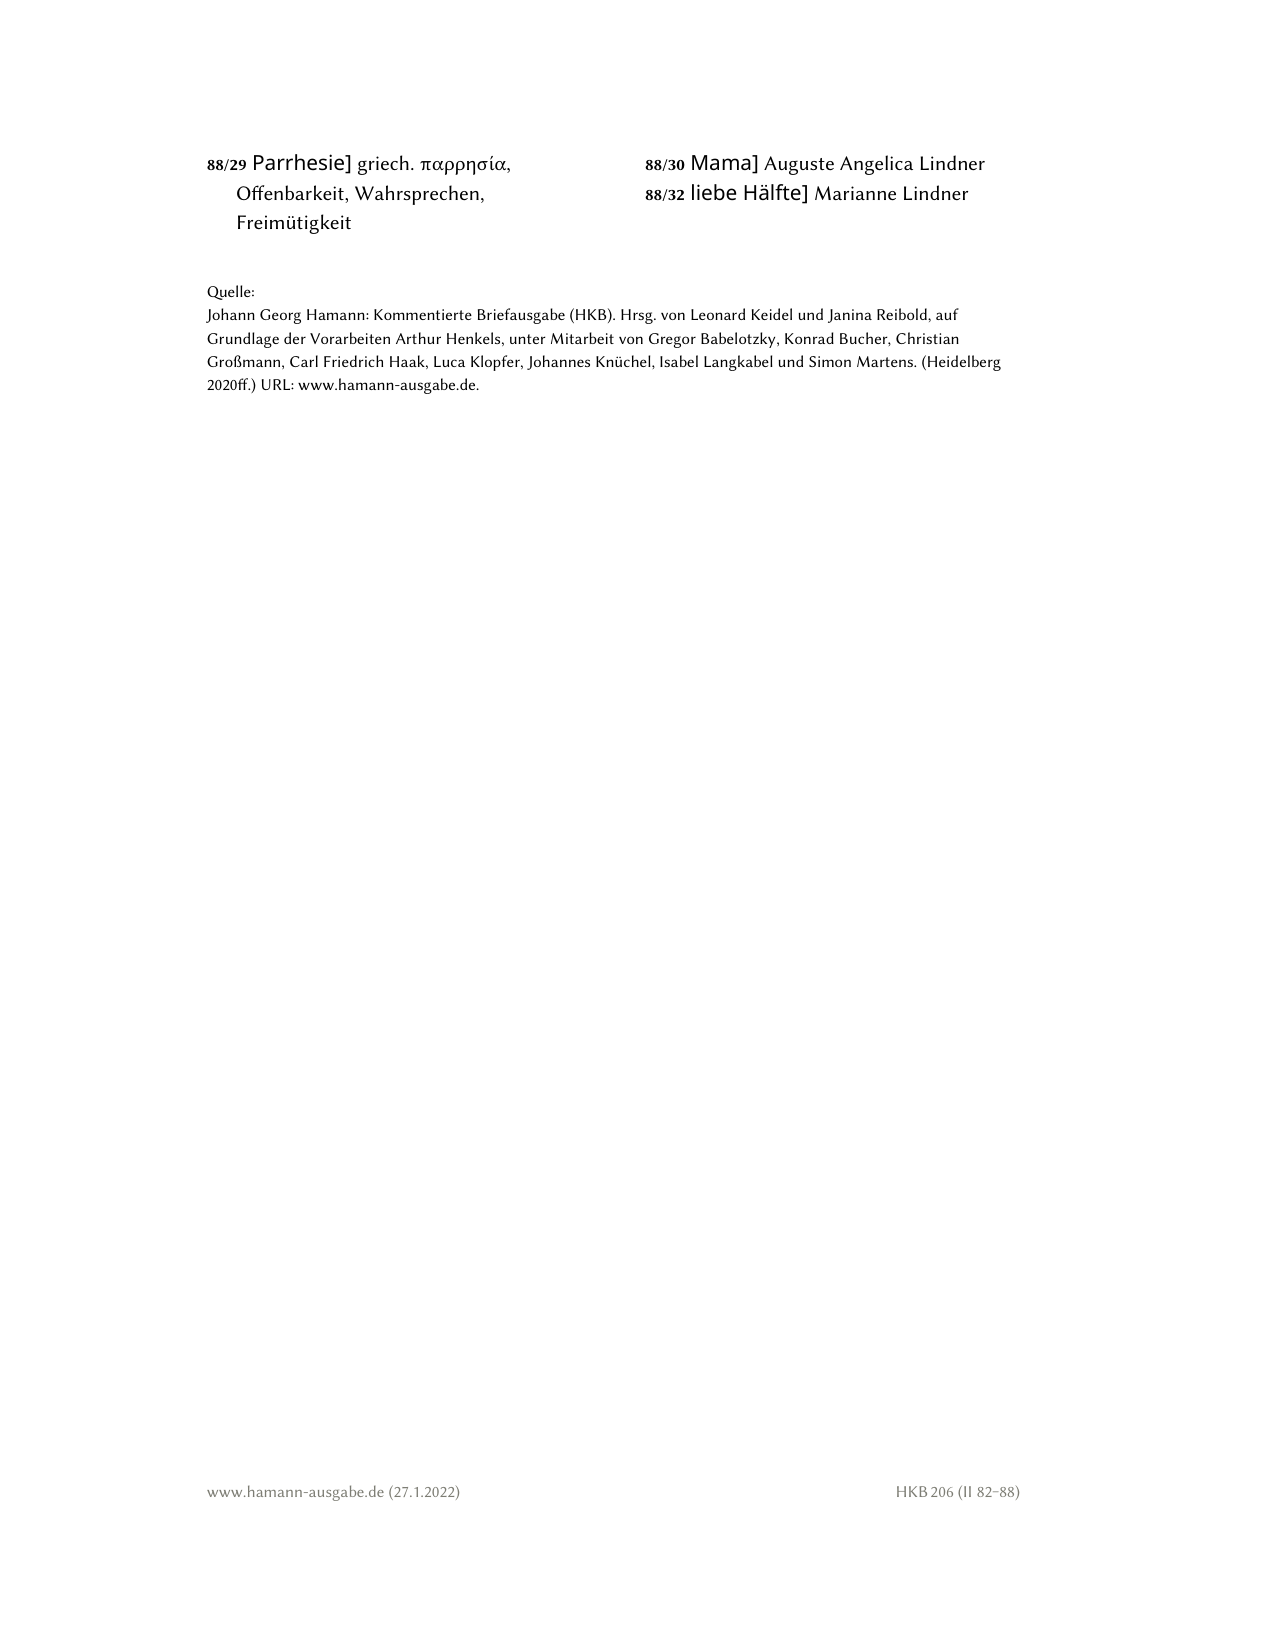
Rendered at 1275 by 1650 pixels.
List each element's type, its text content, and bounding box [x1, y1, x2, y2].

text Quelle: Johann Georg Hamann: Kommentierte Briefausgabe (HKB). Hrsg. von Leonard Keidel und Janina Reibold, auf Grundlage der Vorarbeiten Arthur Henkels, unter Mitarbeit von Gregor Babelotzky, Konrad Bucher, Christian Großmann, Carl Friedrich Haak, Luca Klopfer, Johannes Knüchel, Isabel Langkabel und Simon Martens. (Heidelberg 2020ff.) URL: www.hamann-ausgabe.de. [207, 279, 1025, 395]
text 88/32 liebe Hälfte] Marianne Lindner [645, 177, 1025, 206]
text 88/30 Mama] Auguste Angelica Lindner [645, 147, 1025, 177]
text 88/29 Parrhesie] griech. παρρησία, Offenbarkeit, Wahrsprechen, Freimütigkeit [207, 147, 587, 235]
